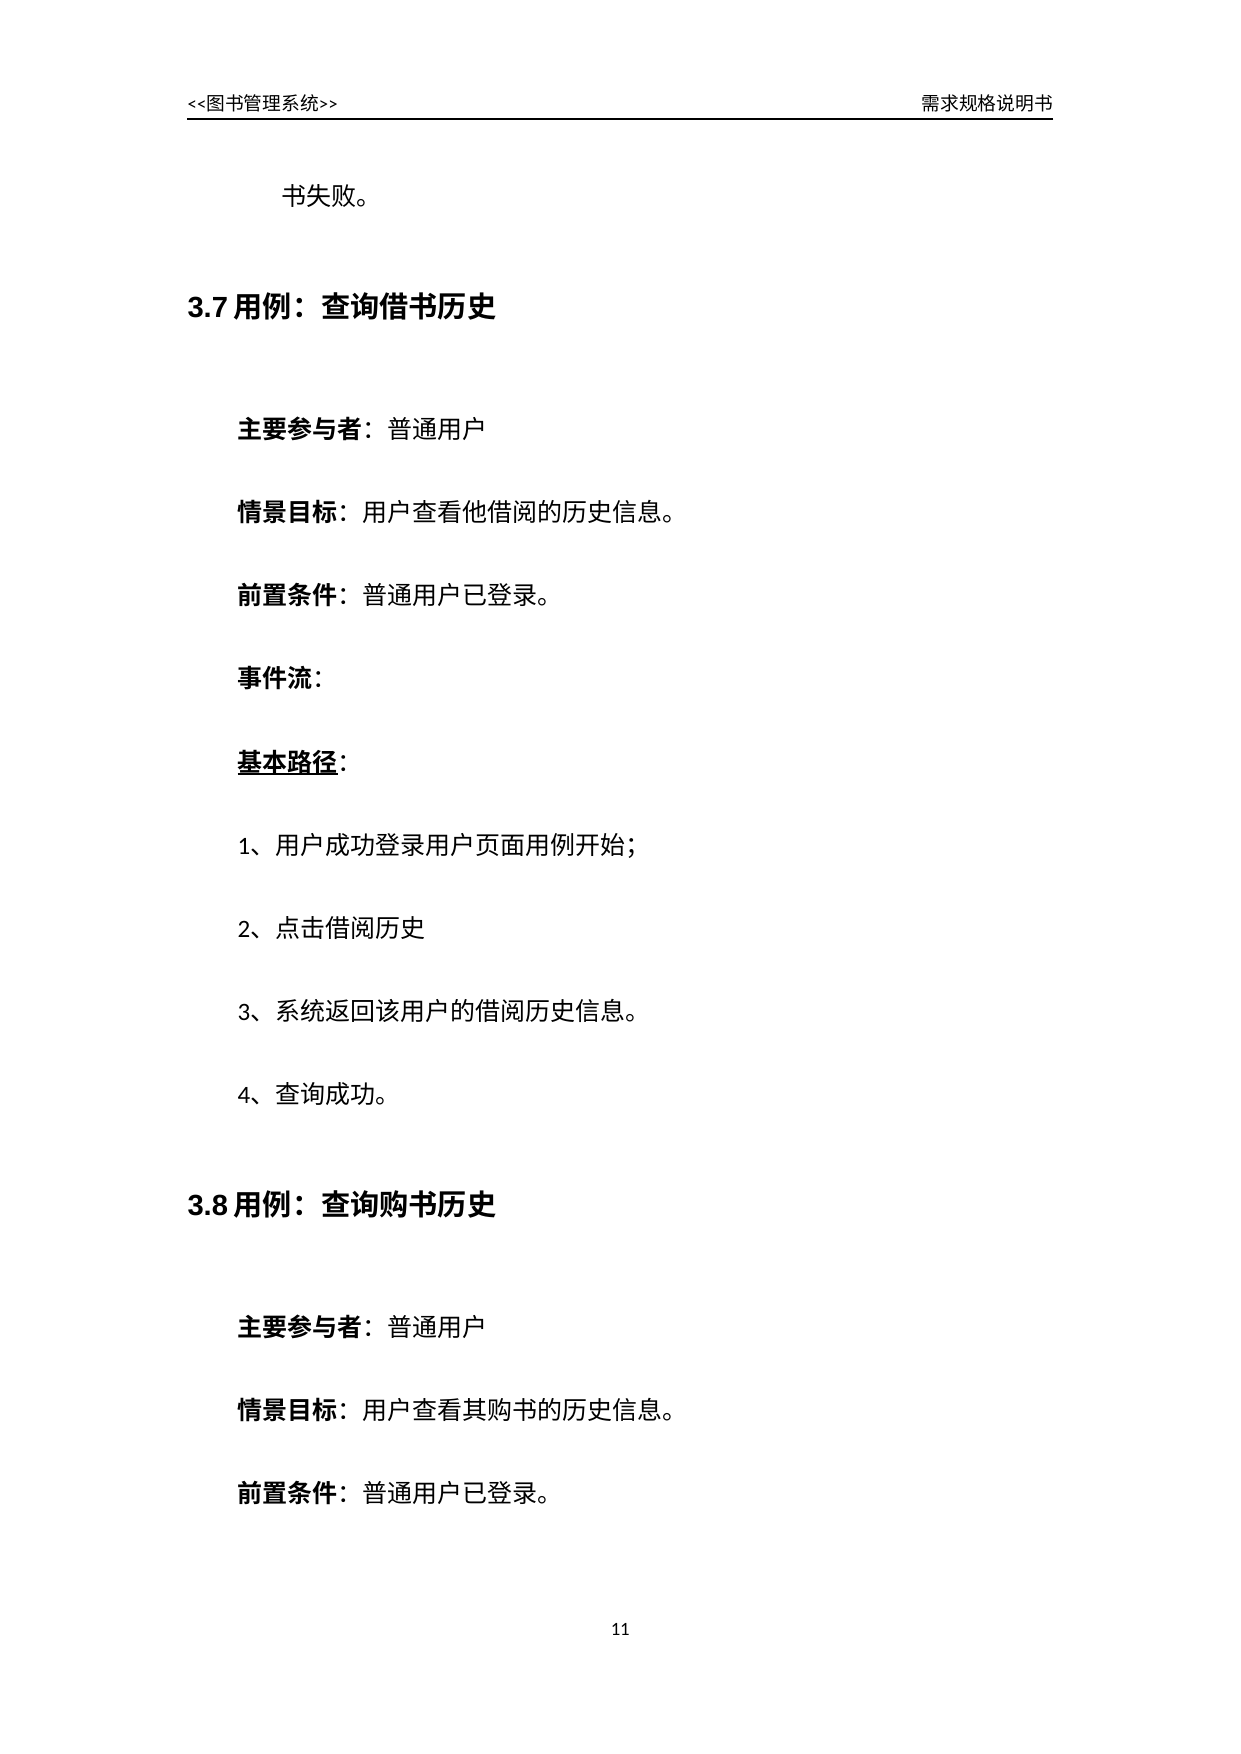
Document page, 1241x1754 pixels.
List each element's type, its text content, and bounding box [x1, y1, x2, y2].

text 主要参与者：普通用户 [187, 1293, 1053, 1358]
text 3、系统返回该用户的借阅历史信息。 [187, 977, 1053, 1042]
text 2、点击借阅历史 [187, 894, 1053, 959]
text 4、查询成功。 [187, 1060, 1053, 1125]
subtitle 3.7用例：查询借书历史 [187, 272, 1053, 337]
text 情景目标：用户查看他借阅的历史信息。 [187, 478, 1053, 543]
text 情景目标：用户查看其购书的历史信息。 [187, 1376, 1053, 1441]
text 事件流： [187, 644, 1053, 709]
text 1、用户成功登录用户页面用例开始； [187, 811, 1053, 876]
text 前置条件：普通用户已登录。 [187, 1459, 1053, 1524]
text 前置条件：普通用户已登录。 [187, 561, 1053, 626]
subtitle 3.8用例：查询购书历史 [187, 1170, 1053, 1235]
text 主要参与者：普通用户 [187, 395, 1053, 460]
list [237, 162, 1053, 227]
text 基本路径： [187, 728, 1053, 793]
